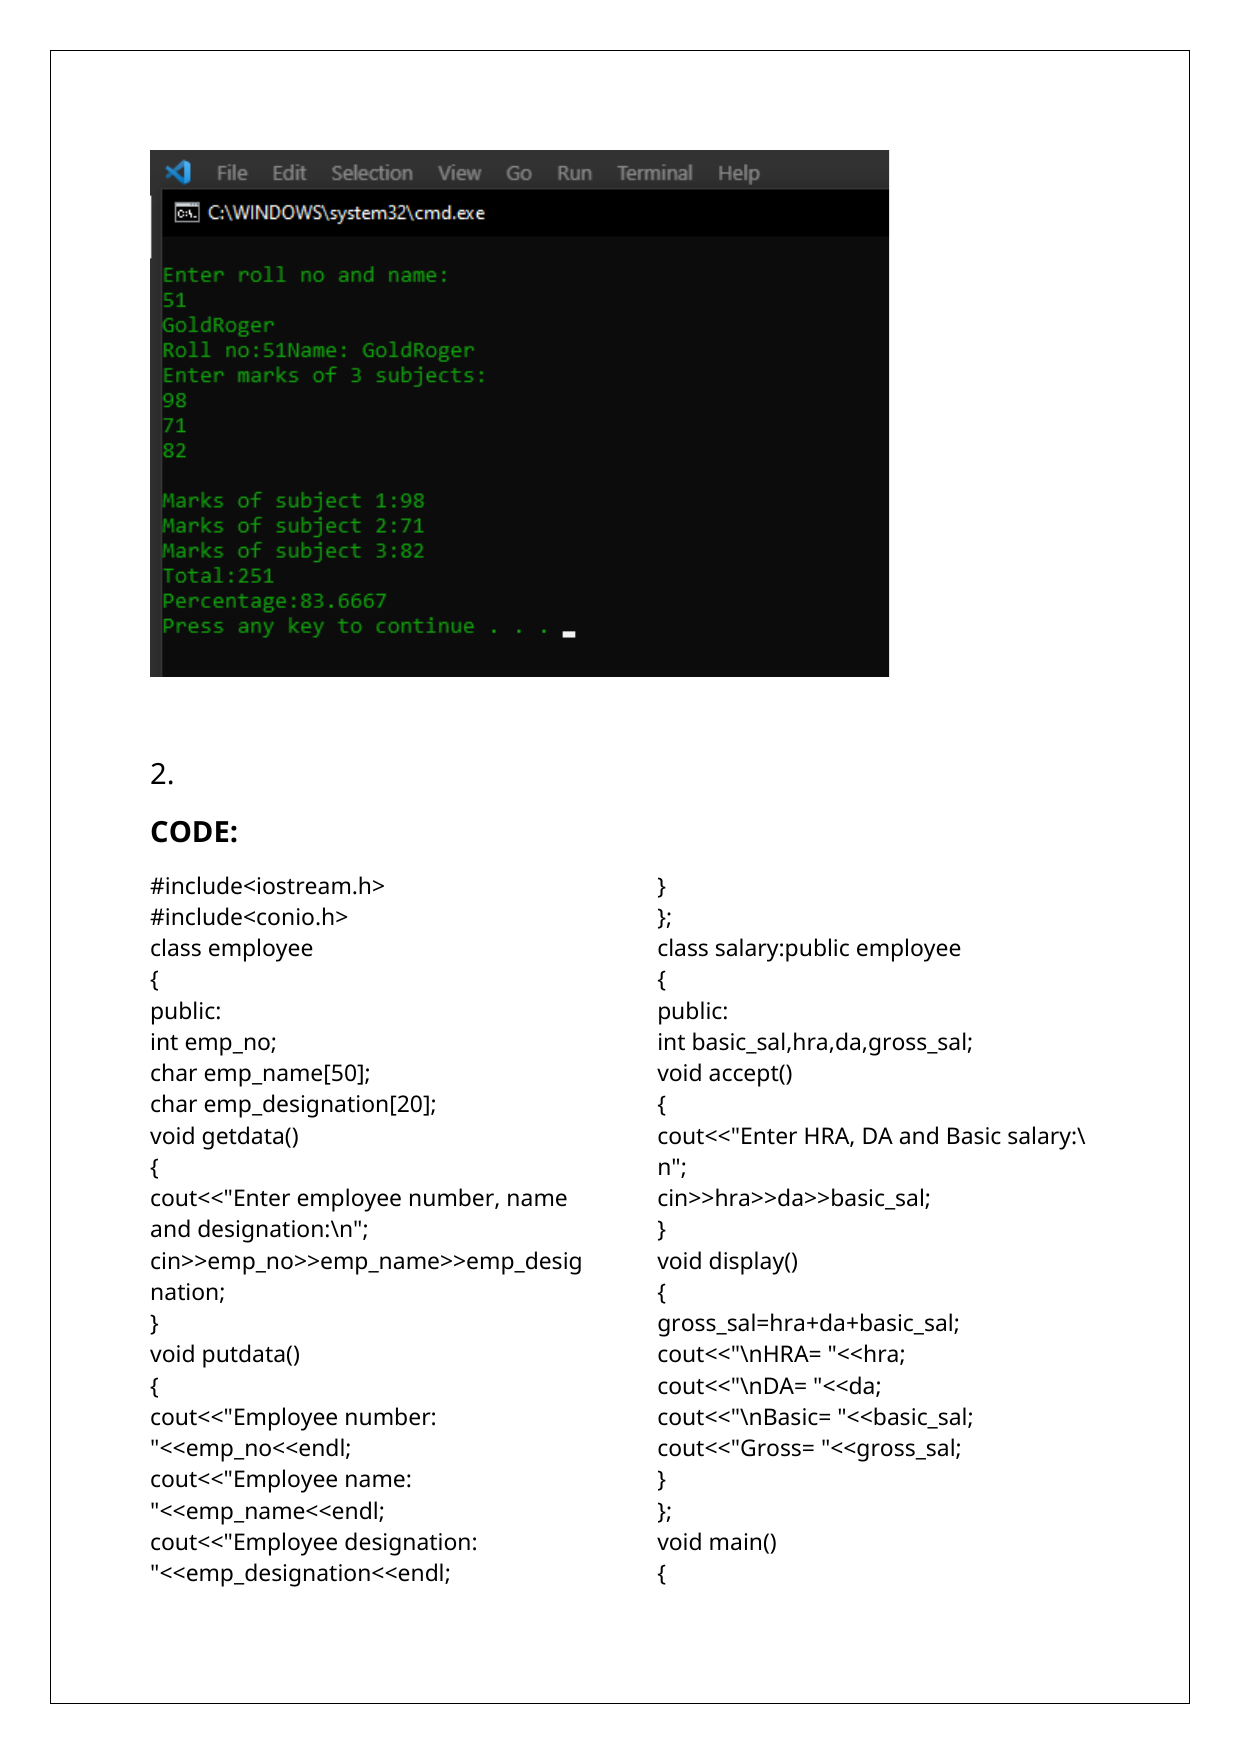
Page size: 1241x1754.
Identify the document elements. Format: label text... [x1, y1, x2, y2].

text gross_sal=hra+da+basic_sal; [657, 1307, 1090, 1338]
text #include<iostream.h> [150, 870, 583, 901]
text cout<<"Enter employee number, name and designation:\n"; [150, 1182, 583, 1245]
text { [657, 1557, 1090, 1588]
text }; [657, 1495, 1090, 1526]
text { [657, 963, 1090, 995]
text } [657, 1213, 1090, 1245]
text { [657, 1088, 1090, 1120]
text char emp_name[50]; [150, 1057, 583, 1088]
text }; [657, 901, 1090, 932]
text cout<<"\nDA= "<<da; [657, 1370, 1090, 1401]
text void putdata() [150, 1338, 583, 1370]
text char emp_designation[20]; [150, 1088, 583, 1120]
text CODE: [150, 811, 1090, 851]
text cout<<"Employee number: "<<emp_no<<endl; [150, 1401, 583, 1463]
text void getdata() [150, 1120, 583, 1151]
text { [150, 1151, 583, 1182]
text } [657, 870, 1090, 901]
text class salary:public employee [657, 932, 1090, 963]
text cin>>hra>>da>>basic_sal; [657, 1182, 1090, 1213]
text cout<<"Enter HRA, DA and Basic salary:\n"; [657, 1120, 1090, 1182]
text cin>>emp_no>>emp_name>>emp_designation; [150, 1245, 583, 1307]
text 2. [150, 753, 1090, 793]
text void accept() [657, 1057, 1090, 1088]
text #include<conio.h> [150, 901, 583, 932]
text { [150, 1370, 583, 1401]
text public: [657, 995, 1090, 1026]
text void main() [657, 1526, 1090, 1557]
text { [150, 963, 583, 995]
text cout<<"\nBasic= "<<basic_sal; [657, 1401, 1090, 1432]
text public: [150, 995, 583, 1026]
text } [657, 1463, 1090, 1495]
text { [657, 1276, 1090, 1307]
picture [150, 150, 890, 677]
text cout<<"Employee designation: "<<emp_designation<<endl; [150, 1526, 583, 1588]
text } [150, 1307, 583, 1338]
text cout<<"Gross= "<<gross_sal; [657, 1432, 1090, 1463]
text void display() [657, 1245, 1090, 1276]
text cout<<"Employee name: "<<emp_name<<endl; [150, 1463, 583, 1526]
text int emp_no; [150, 1026, 583, 1057]
text cout<<"\nHRA= "<<hra; [657, 1338, 1090, 1370]
text class employee [150, 932, 583, 963]
text int basic_sal,hra,da,gross_sal; [657, 1026, 1090, 1057]
